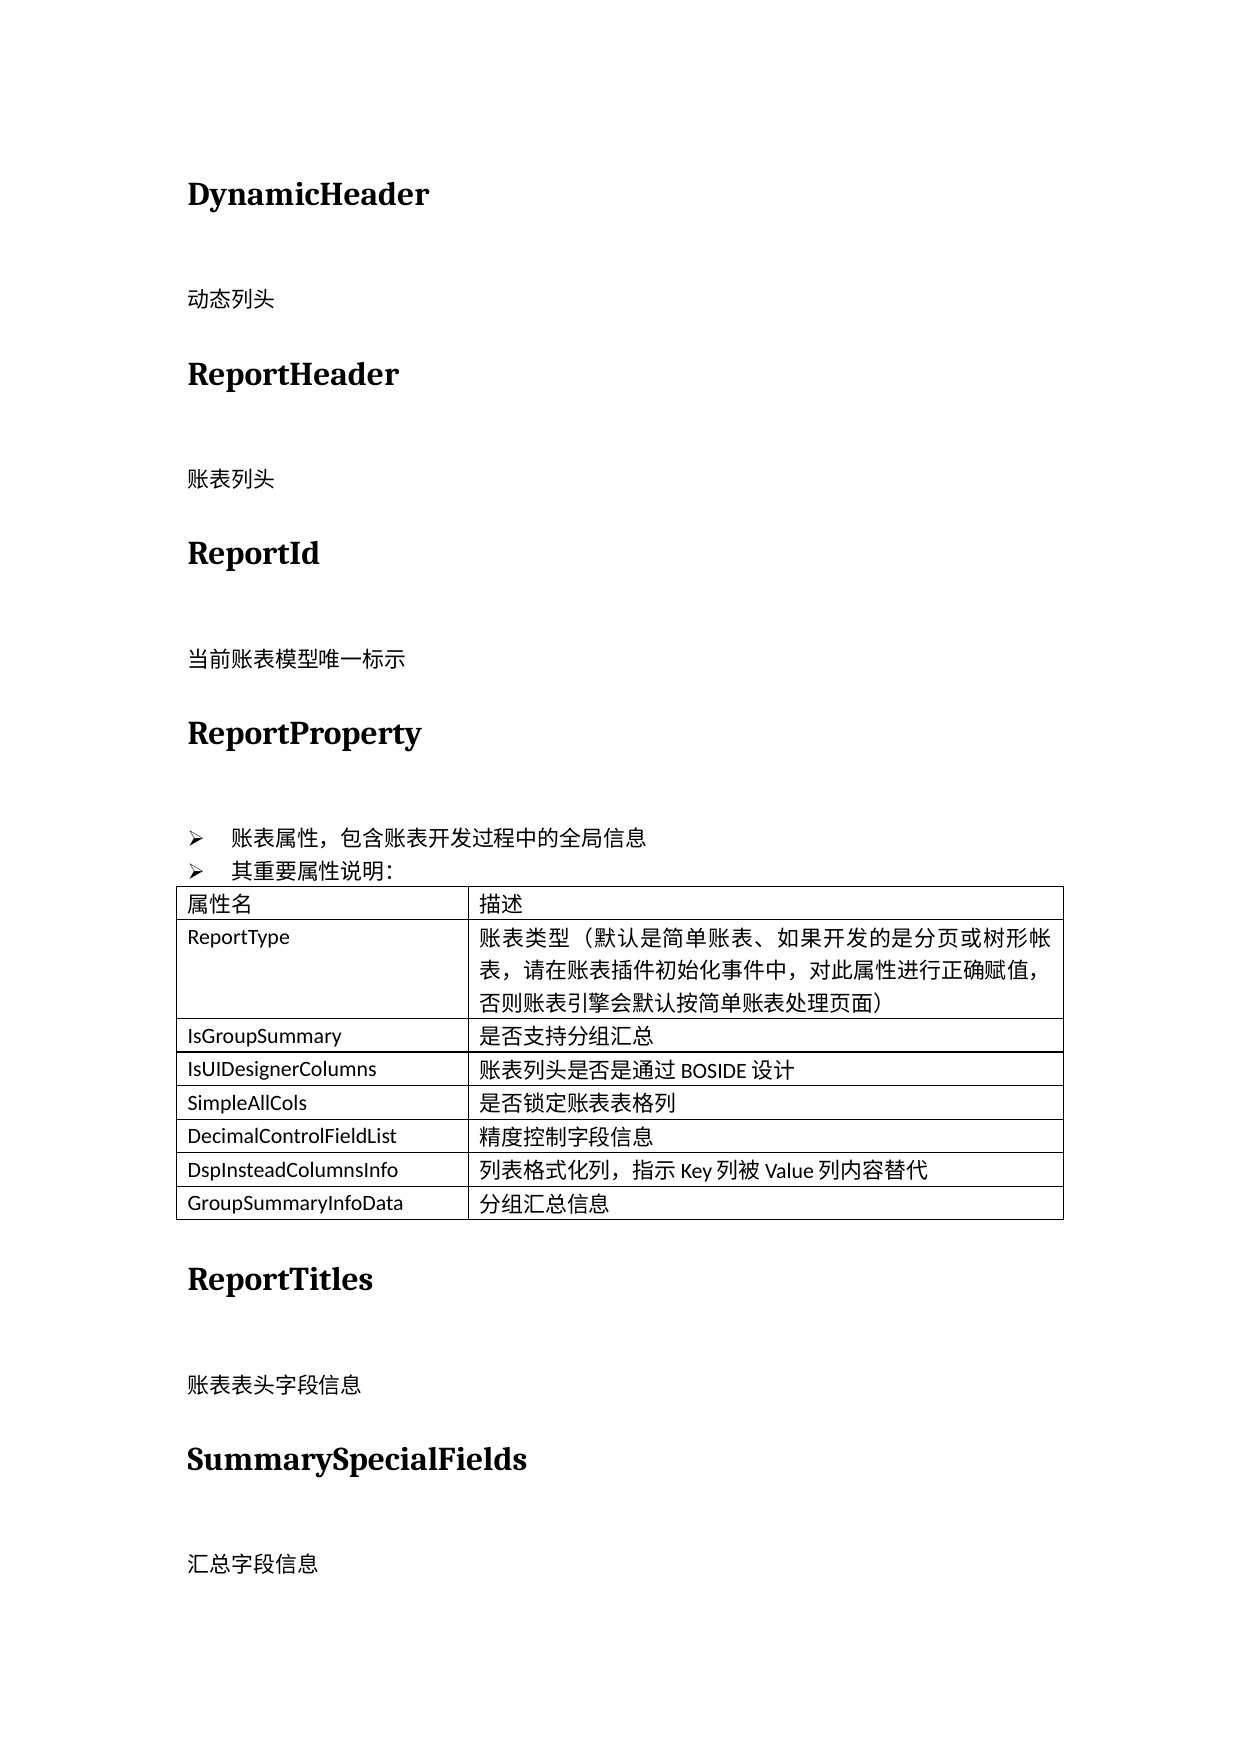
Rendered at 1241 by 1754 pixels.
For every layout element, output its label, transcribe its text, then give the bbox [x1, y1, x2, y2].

text 账表列头 [187, 462, 1053, 494]
table_cell 账表列头是否是通过BOSIDE设计 [469, 1053, 1063, 1085]
table_cell 精度控制字段信息 [469, 1120, 1063, 1152]
table_cell IsUIDesignerColumns [177, 1053, 468, 1085]
table_cell 列表格式化列，指示Key列被Value列内容替代 [469, 1153, 1063, 1186]
table_cell DecimalControlFieldList [177, 1120, 468, 1152]
table_header 描述 [469, 887, 1063, 919]
text 汇总字段信息 [187, 1547, 1053, 1579]
table_cell 是否锁定账表表格列 [469, 1086, 1063, 1118]
subtitle ReportProperty [187, 701, 1053, 766]
text 账表表头字段信息 [187, 1367, 1053, 1400]
list 其重要属性说明： [187, 853, 1053, 886]
table_cell DspInsteadColumnsInfo [177, 1153, 468, 1186]
table_cell SimpleAllCols [177, 1086, 468, 1118]
list 账表属性，包含账表开发过程中的全局信息 [187, 821, 1053, 853]
subtitle SummarySpecialFields [187, 1427, 1053, 1492]
subtitle ReportTitles [187, 1247, 1053, 1312]
subtitle ReportId [187, 521, 1053, 586]
table_header 属性名 [177, 887, 468, 919]
table_cell 是否支持分组汇总 [469, 1019, 1063, 1051]
subtitle DynamicHeader [187, 162, 1053, 227]
text 动态列头 [187, 282, 1053, 314]
table_cell 账表类型（默认是简单账表、如果开发的是分页或树形帐表，请在账表插件初始化事件中，对此属性进行正确赋值，否则账表引擎会默认按简单账表处理页面） [469, 920, 1063, 1018]
table_cell 分组汇总信息 [469, 1187, 1063, 1219]
text 当前账表模型唯一标示 [187, 641, 1053, 674]
table_cell IsGroupSummary [177, 1019, 468, 1051]
subtitle ReportHeader [187, 342, 1053, 407]
table_cell ReportType [177, 920, 468, 1018]
table_cell GroupSummaryInfoData [177, 1187, 468, 1219]
